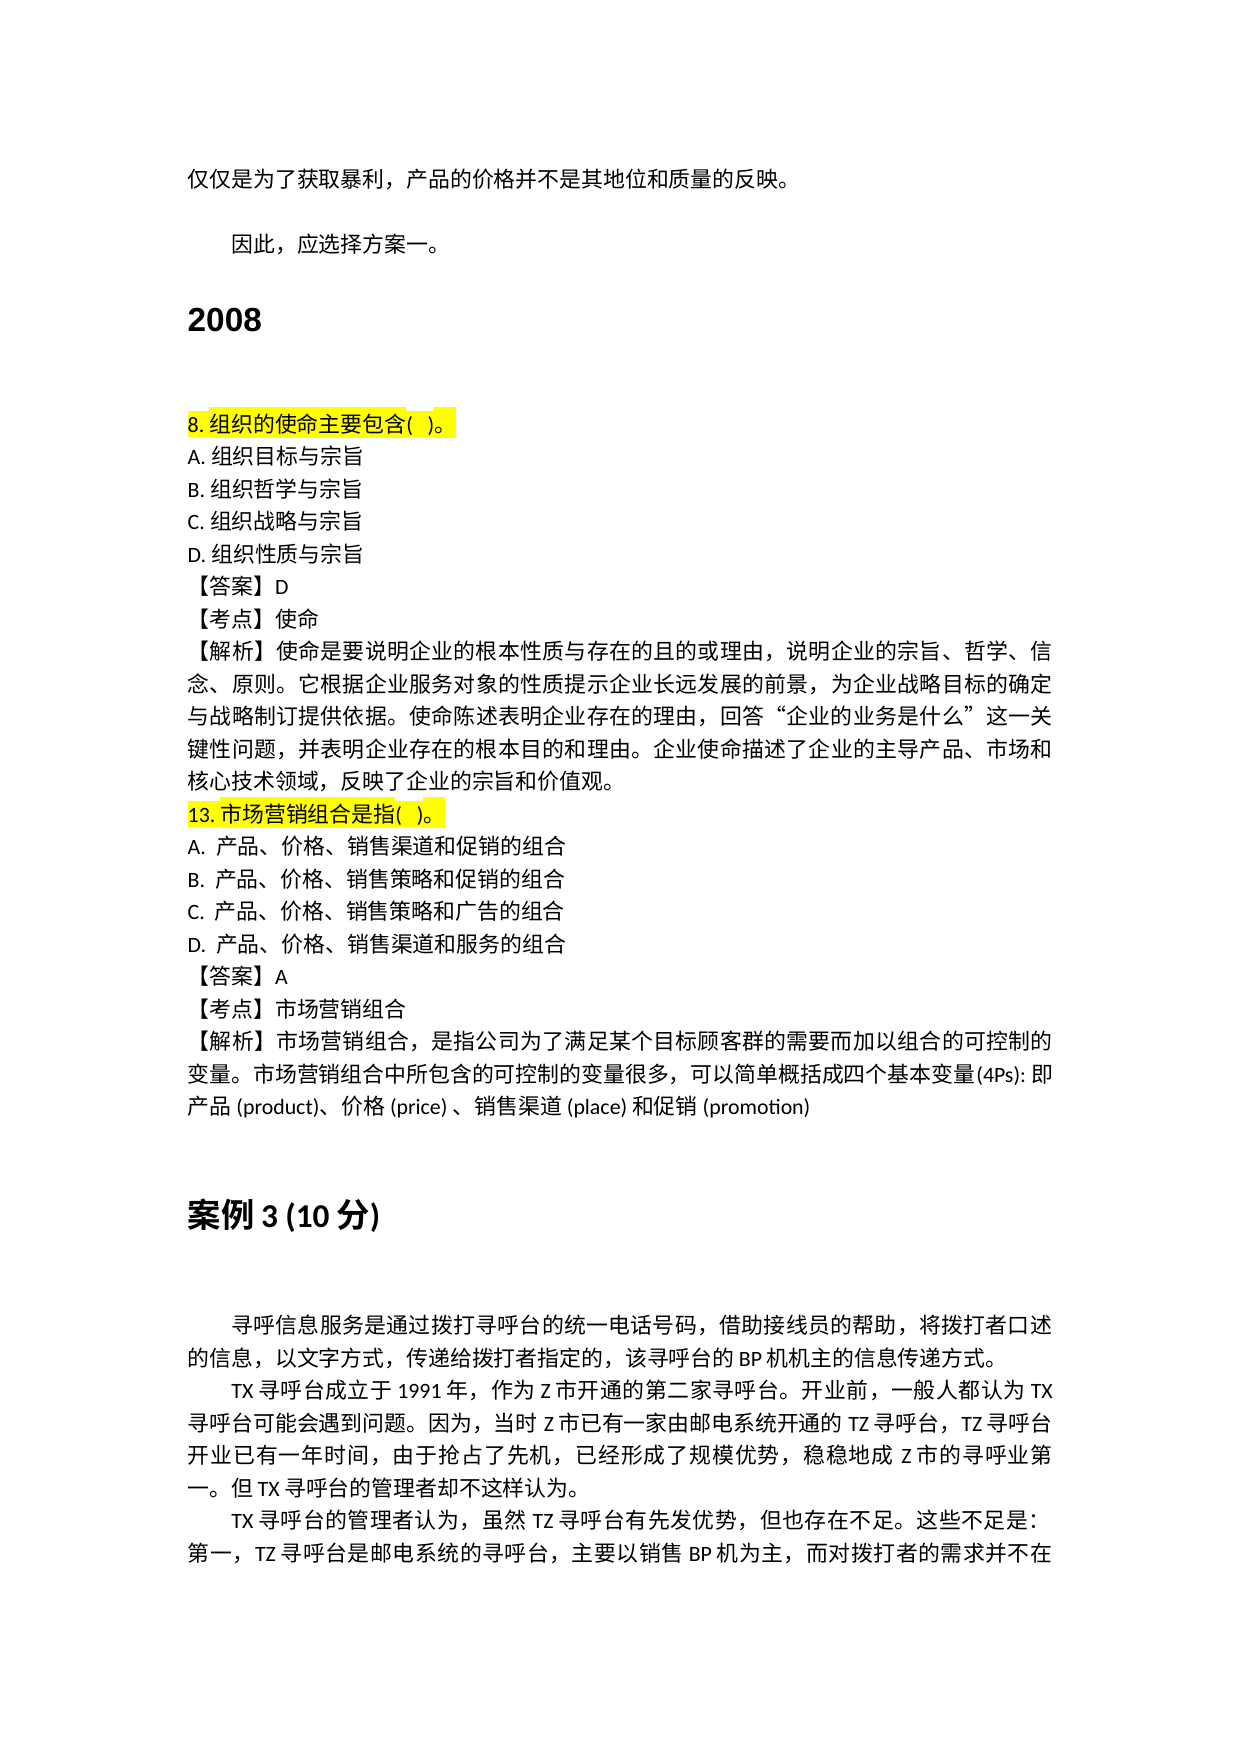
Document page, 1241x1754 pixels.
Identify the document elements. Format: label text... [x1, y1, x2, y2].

text 13. 市场营销组合是指( )。 [187, 796, 1053, 829]
text 【解析】使命是要说明企业的根本性质与存在的且的或理由，说明企业的宗旨、哲学、信念、原则。它根据企业服务对象的性质提示企业长远发展的前景，为企业战略目标的确定与战略制订提供依据。使命陈述表明企业存在的理由，回答“企业的业务是什么”这一关键性问题，并表明企业存在的根本目的和理由。企业使命描述了企业的主导产品、市场和核心技术领域，反映了企业的宗旨和价值观。 [187, 634, 1053, 796]
text 因此，应选择方案一。 [187, 227, 1053, 259]
text B. 产品、价格、销售策略和促销的组合 [187, 861, 1053, 894]
text 寻呼信息服务是通过拨打寻呼台的统一电话号码，借助接线员的帮助，将拨打者口述的信息，以文字方式，传递给拨打者指定的，该寻呼台的BP机机主的信息传递方式。 [187, 1308, 1053, 1373]
text D. 组织性质与宗旨 [187, 536, 1053, 569]
text A. 组织目标与宗旨 [187, 439, 1053, 471]
text 【考点】市场营销组合 [187, 991, 1053, 1024]
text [187, 162, 1053, 194]
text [187, 1503, 1053, 1568]
text C. 组织战略与宗旨 [187, 504, 1053, 536]
text A. 产品、价格、销售渠道和促销的组合 [187, 829, 1053, 861]
text C. 产品、价格、销售策略和广告的组合 [187, 894, 1053, 926]
subtitle 案例3 (10分) [187, 1181, 1053, 1246]
text 【考点】使命 [187, 601, 1053, 634]
text 【答案】D [187, 569, 1053, 601]
text TX寻呼台成立于1991年，作为Z市开通的第二家寻呼台。开业前，一般人都认为TX寻呼台可能会遇到问题。因为，当时Z市已有一家由邮电系统开通的TZ寻呼台，TZ寻呼台开业已有一年时间，由于抢占了先机，已经形成了规模优势，稳稳地成Z市的寻呼业第一。但TX寻呼台的管理者却不这样认为。 [187, 1373, 1053, 1503]
text 【解析】市场营销组合，是指公司为了满足某个目标顾客群的需要而加以组合的可控制的变量。市场营销组合中所包含的可控制的变量很多，可以简单概括成四个基本变量(4Ps): 即产品 (product)、价格 (price) 、销售渠道 (place) 和促销 (promotion) [187, 1024, 1053, 1121]
text D. 产品、价格、销售渠道和服务的组合 [187, 926, 1053, 959]
text 8. 组织的使命主要包含( )。 [187, 406, 1053, 439]
text B. 组织哲学与宗旨 [187, 471, 1053, 504]
subtitle 2008 [187, 287, 1053, 352]
text 【答案】A [187, 959, 1053, 991]
